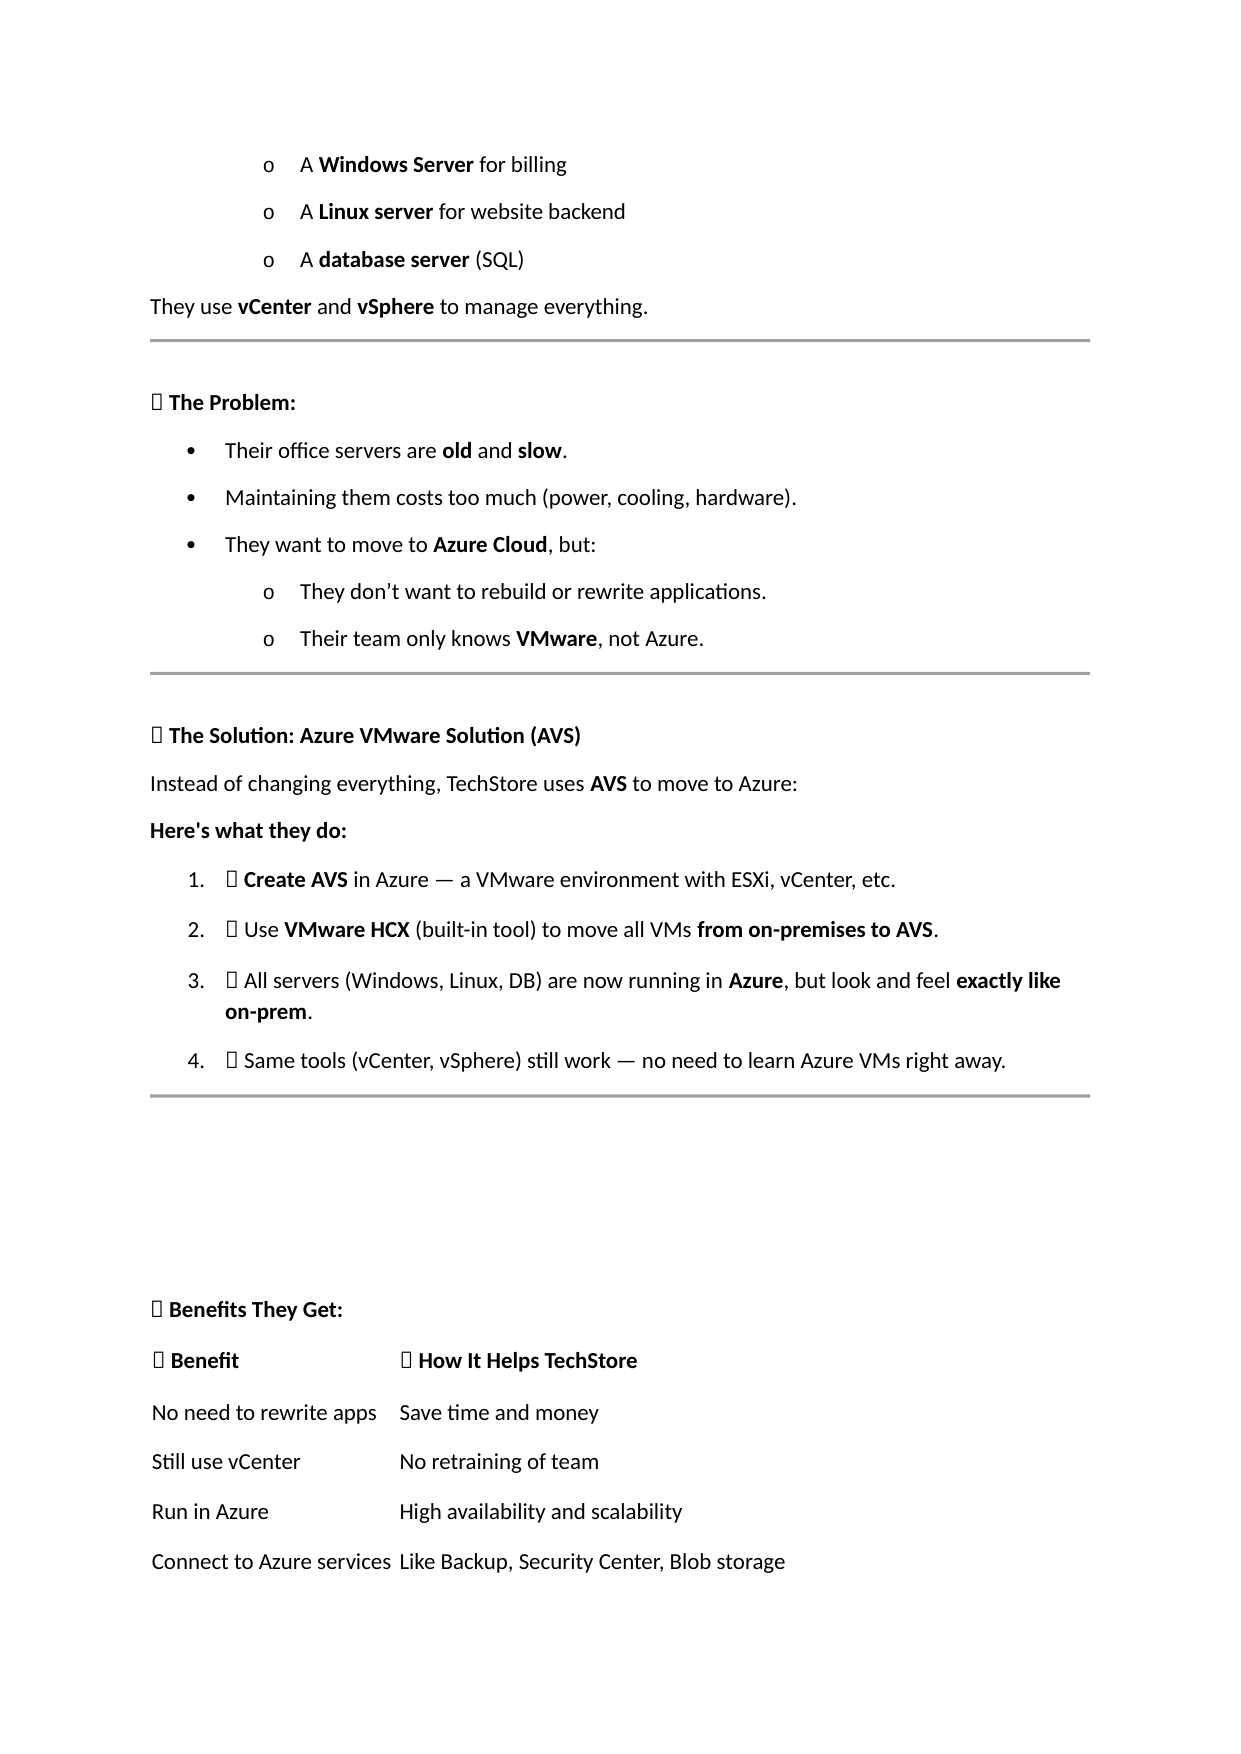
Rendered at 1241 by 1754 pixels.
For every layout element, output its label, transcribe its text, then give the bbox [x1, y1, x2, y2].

table_cell High availability and scalability [398, 1496, 792, 1546]
list ✅ Same tools (vCenter, vSphere) still work — no need to learn Azure VMs right away. [187, 1044, 1090, 1075]
list ✅ All servers (Windows, Linux, DB) are now running in Azure, but look and feel exactly like on-prem. [187, 964, 1090, 1025]
table_cell Connect to Azure services [150, 1546, 398, 1596]
list They want to move to Azure Cloud, but: [187, 530, 1090, 558]
text 🧩 The Problem: [150, 386, 1090, 417]
table_header ✅ Benefit [150, 1343, 398, 1396]
table_cell Run in Azure [150, 1496, 398, 1546]
list ✅ Create AVS in Azure — a VMware environment with ESXi, vCenter, etc. [187, 863, 1090, 894]
list Maintaining them costs too much (power, cooling, hardware). [187, 483, 1090, 511]
table_cell No retraining of team [398, 1446, 792, 1496]
table_header 🎯 How It Helps TechStore [398, 1343, 792, 1396]
list They don’t want to rebuild or rewrite applications. [262, 577, 1090, 606]
text They use vCenter and vSphere to manage everything. [150, 292, 1090, 320]
table_cell No need to rewrite apps [150, 1396, 398, 1446]
text ✅ The Solution: Azure VMware Solution (AVS) [150, 719, 1090, 750]
list Their team only knows VMware, not Azure. [262, 624, 1090, 653]
text Instead of changing everything, TechStore uses AVS to move to Azure: [150, 769, 1090, 797]
table_cell Still use vCenter [150, 1446, 398, 1496]
table_cell Save time and money [398, 1396, 792, 1446]
text Here's what they do: [150, 816, 1090, 844]
list Their office servers are old and slow. [187, 436, 1090, 464]
list A Linux server for website backend [262, 197, 1090, 226]
table_cell Like Backup, Security Center, Blob storage [398, 1546, 792, 1596]
list ✅ Use VMware HCX (built-in tool) to move all VMs from on-premises to AVS. [187, 913, 1090, 944]
text 🔧 Benefits They Get: [150, 1292, 1090, 1324]
list A Windows Server for billing [262, 150, 1090, 178]
list A database server (SQL) [262, 245, 1090, 273]
